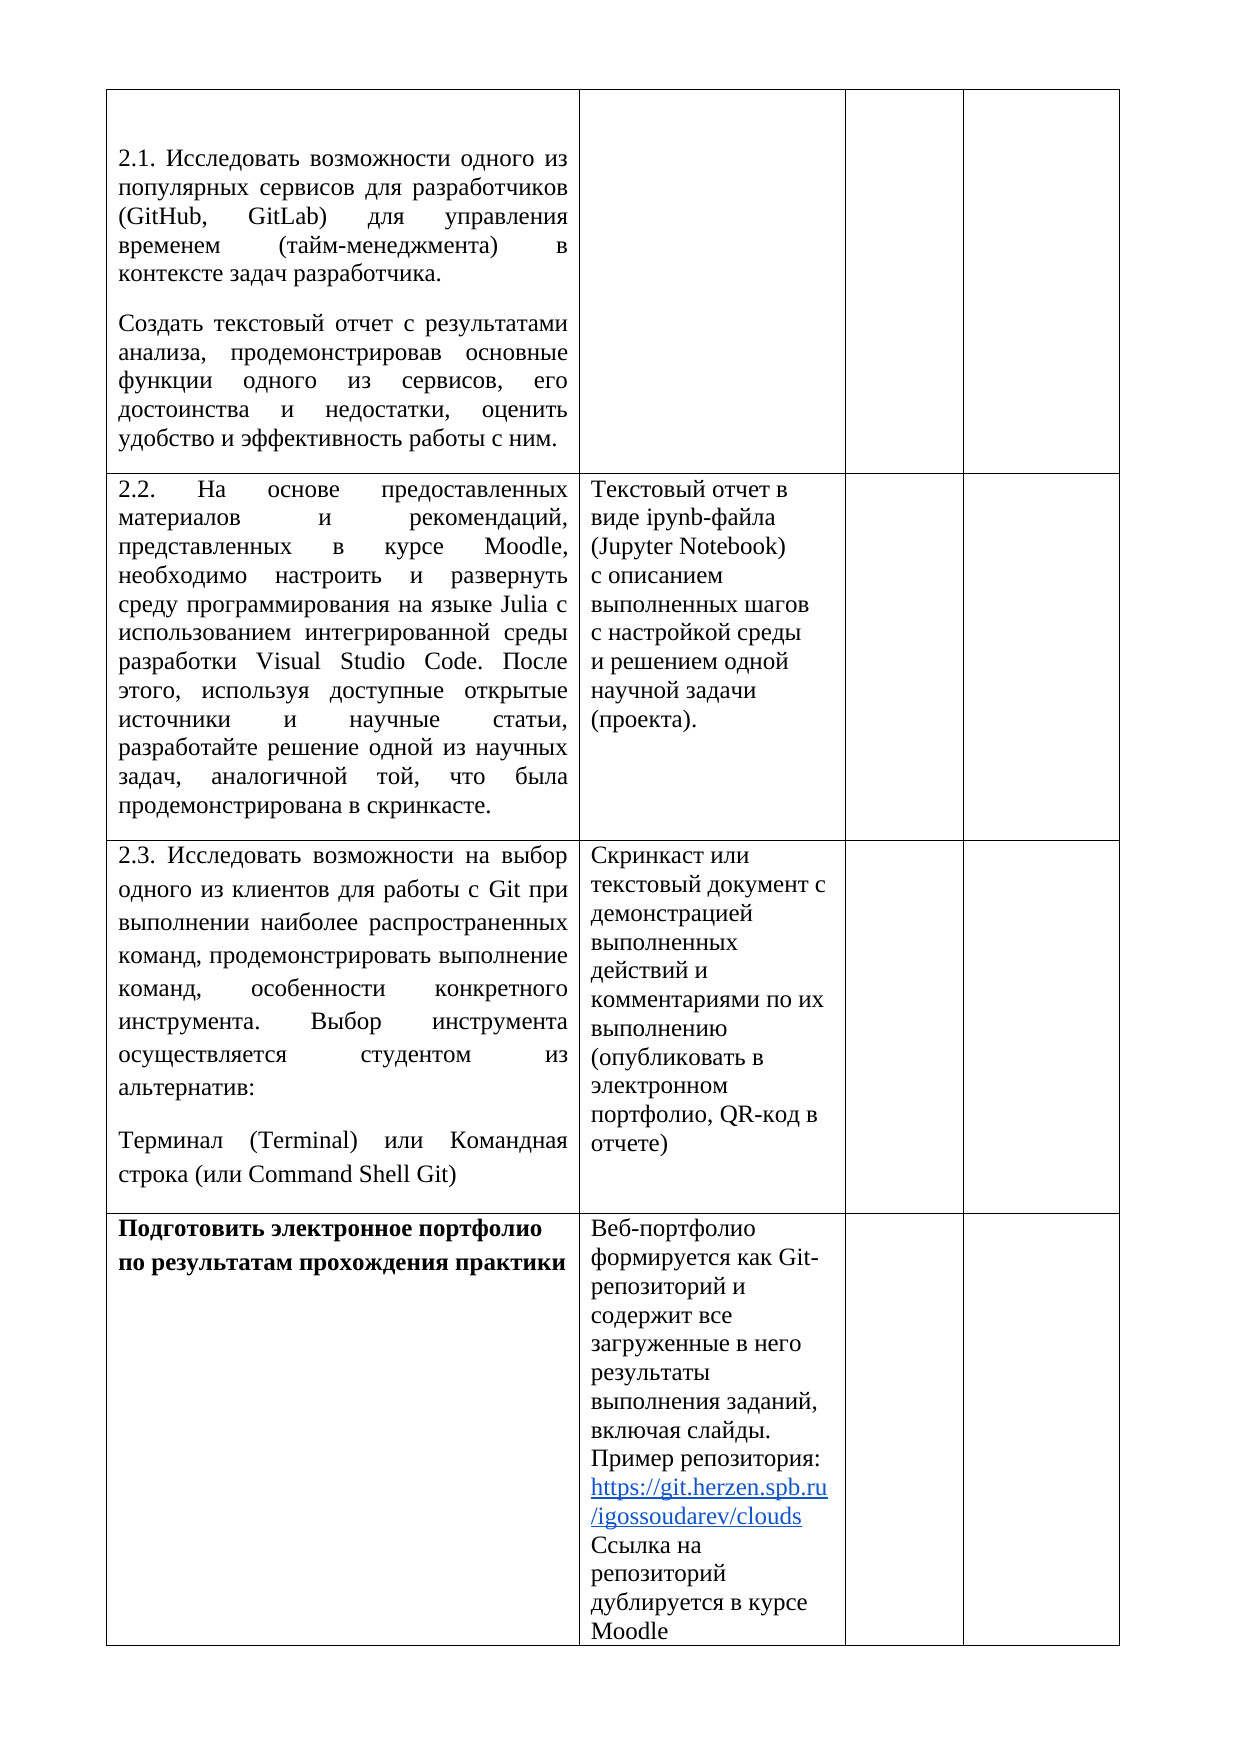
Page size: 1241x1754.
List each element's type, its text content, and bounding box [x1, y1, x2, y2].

table_cell Текстовый отчет в виде ipynb-файла (Jupyter Notebook) с описанием выполненных шагов с настройкой среды и решением одной научной задачи (проекта). [580, 474, 845, 839]
table_cell [964, 1214, 1119, 1645]
table_cell Скринкаст или текстовый документ с демонстрацией выполненных действий и комментариями по их выполнению (опубликовать в электронном портфолио, QR-код в отчете) [580, 841, 845, 1212]
table_cell [846, 1214, 963, 1645]
table_cell [964, 474, 1119, 839]
table_cell [846, 841, 963, 1212]
table_cell 2.3. Исследовать возможности на выбор одного из клиентов для работы с Git при выполнении наиболее распространенных команд, продемонстрировать выполнение команд, особенности конкретного инструмента. Выбор инструмента осуществляется студентом из альтернатив: Терминал (Terminal) или Командная строка (или Command Shell Git) [107, 841, 579, 1212]
table_cell Подготовить электронное портфолио по результатам прохождения практики [107, 1214, 579, 1645]
table_cell [846, 474, 963, 839]
table_cell [964, 841, 1119, 1212]
